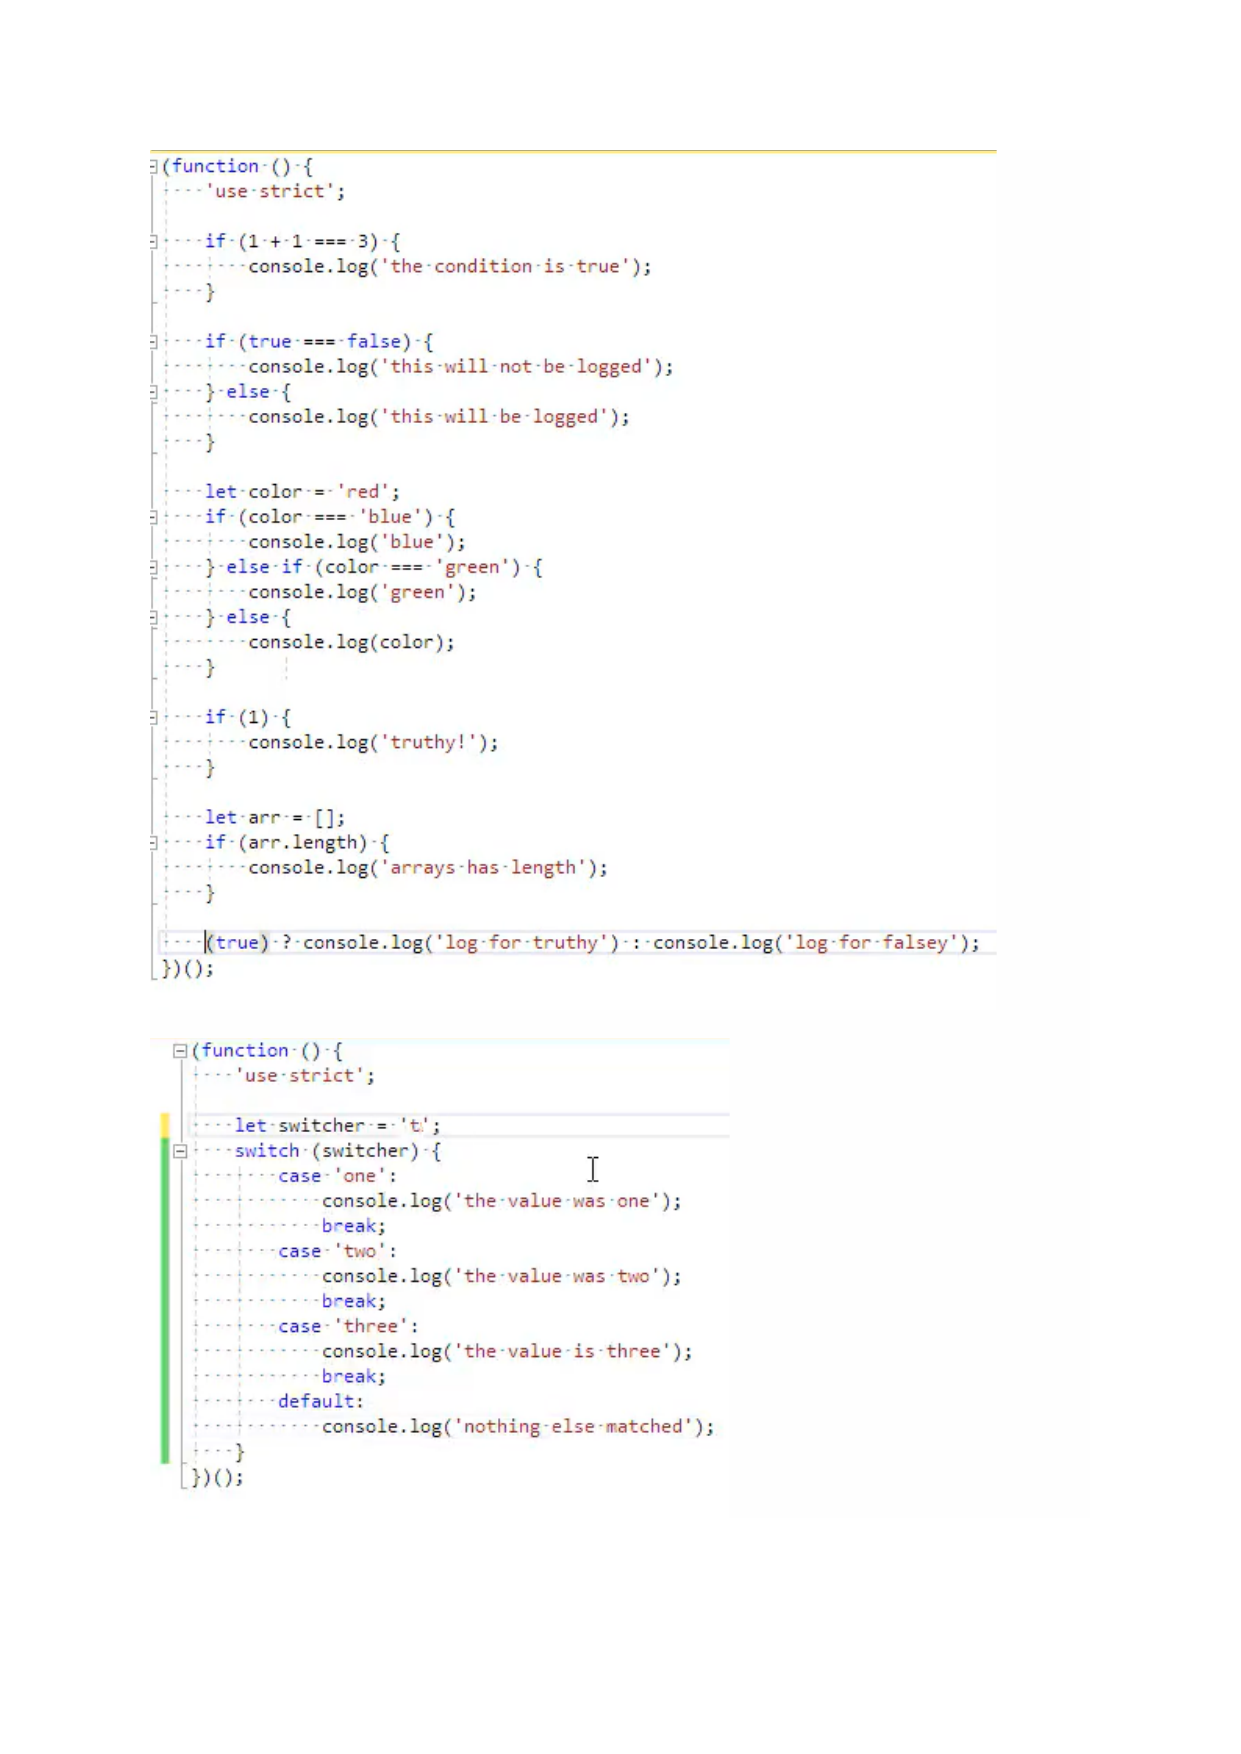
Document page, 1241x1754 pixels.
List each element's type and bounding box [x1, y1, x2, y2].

picture [150, 1038, 730, 1519]
picture [150, 150, 997, 1010]
